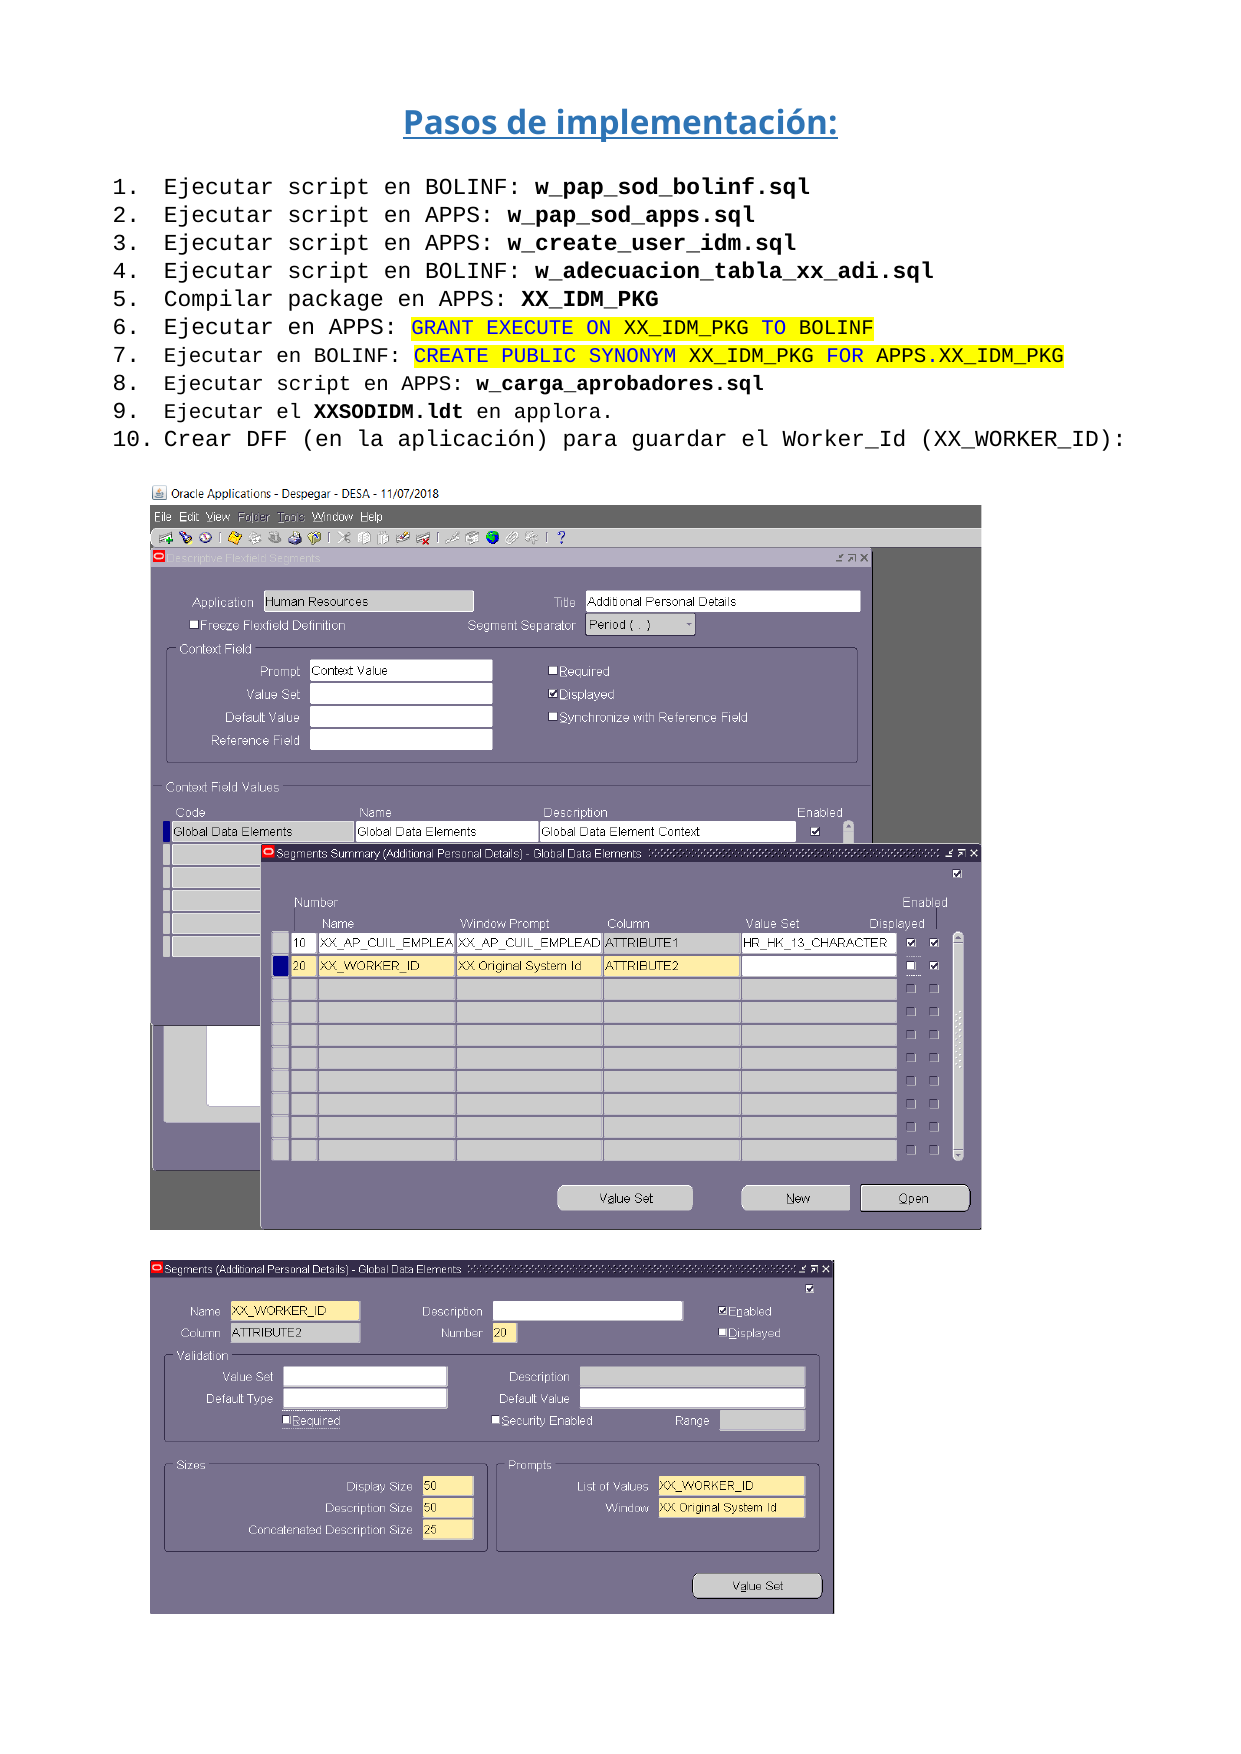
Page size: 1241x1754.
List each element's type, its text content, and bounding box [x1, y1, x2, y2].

picture [150, 1260, 835, 1614]
list Ejecutar en APPS: GRANT EXECUTE ON XX_IDM_PKG TO BOLINF [112, 315, 1165, 341]
list Crear DFF (en la aplicación) para guardar el Worker_Id (XX_WORKER_ID): [112, 427, 1165, 453]
picture [150, 482, 982, 1230]
list Ejecutar script en APPS: w_carga_aprobadores.sql [112, 371, 1165, 397]
list Ejecutar script en APPS: w_pap_sod_apps.sql [112, 204, 1165, 229]
list Ejecutar script en BOLINF: w_adecuacion_tabla_xx_adi.sql [112, 259, 1165, 285]
list Ejecutar en BOLINF: CREATE PUBLIC SYNONYM XX_IDM_PKG FOR APPS.XX_IDM_PKG [112, 343, 1165, 369]
list Ejecutar script en BOLINF: w_pap_sod_bolinf.sql [112, 176, 1165, 202]
list Ejecutar script en APPS: w_create_user_idm.sql [112, 232, 1165, 257]
list Ejecutar el XXSODIDM.ldt en applora. [112, 399, 1165, 425]
list Compilar package en APPS: XX_IDM_PKG [112, 287, 1165, 313]
